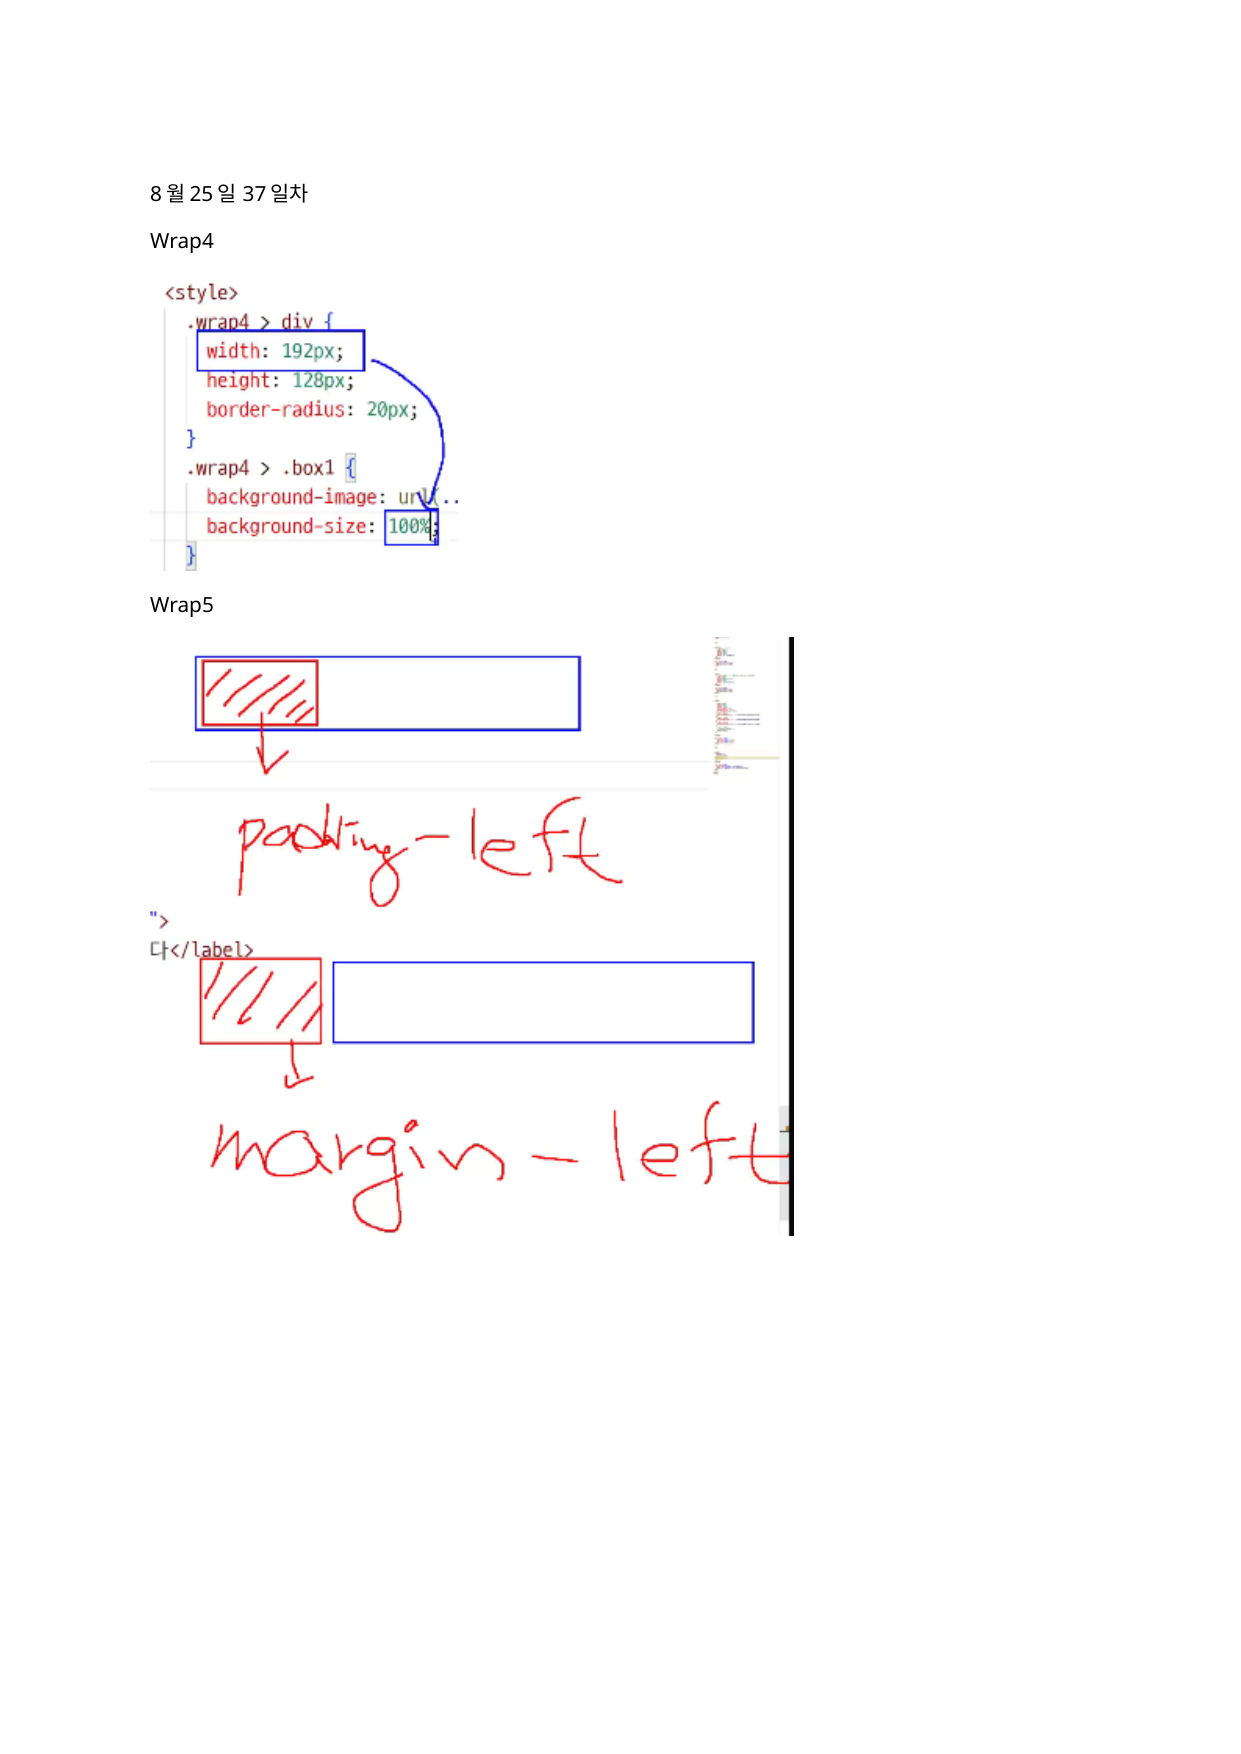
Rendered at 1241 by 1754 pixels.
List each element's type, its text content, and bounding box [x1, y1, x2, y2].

picture [150, 637, 794, 1236]
picture [150, 273, 458, 571]
text 8월25일 37일차 [150, 177, 1090, 207]
text Wrap4 [150, 227, 1090, 255]
text Wrap5 [150, 590, 1090, 618]
